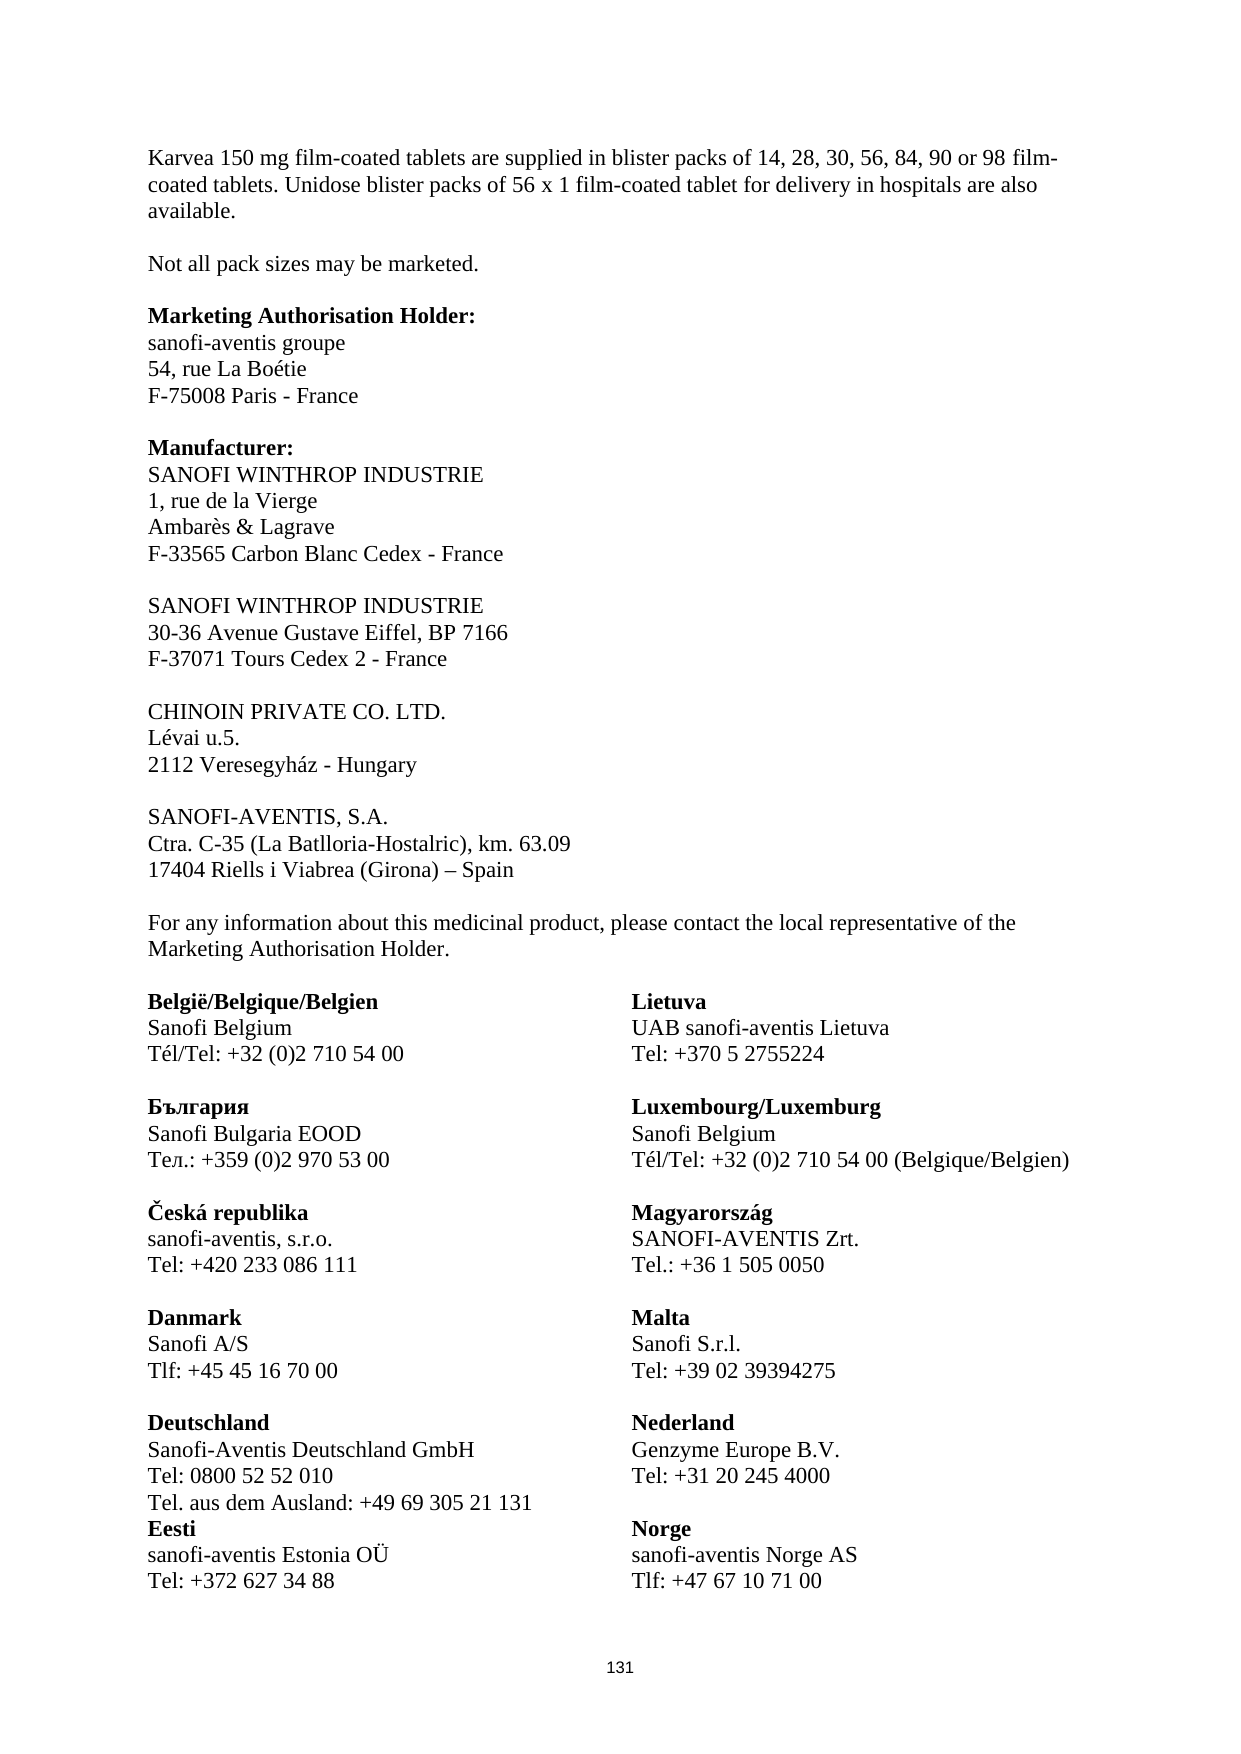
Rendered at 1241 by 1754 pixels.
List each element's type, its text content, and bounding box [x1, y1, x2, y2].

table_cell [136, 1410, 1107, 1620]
text SANOFI WINTHROP INDUSTRIE 30-36 Avenue Gustave Eiffel, BP 7166 F-37071 Tours Cedex 2 - France [148, 592, 1093, 672]
text Ctra. C-35 (La Batlloria-Hostalric), km. 63.09 [148, 830, 1093, 856]
text SANOFI WINTHROP INDUSTRIE 1, rue de la Vierge Ambarès & Lagrave F-33565 Carbon Blanc Cedex - France [148, 461, 1093, 566]
text Karvea 150 mg film-coated tablets are supplied in blister packs of 14, 28, 30, 56, 84, 90 or 98 film-coated tablets. Unidose blister packs of 56 x 1 film-coated tablet for delivery in hospitals are also available. [148, 144, 1093, 223]
subtitle Manufacturer: [148, 434, 1093, 461]
text sanofi-aventis groupe 54, rue La Boétie F-75008 Paris - France [148, 329, 1093, 408]
text Not all pack sizes may be marketed. [148, 250, 1093, 276]
text SANOFI-AVENTIS, S.A. [148, 803, 1093, 830]
text 17404 Riells i Viabrea (Girona) – Spain [148, 856, 1093, 882]
subtitle Marketing Authorisation Holder: [148, 303, 1093, 329]
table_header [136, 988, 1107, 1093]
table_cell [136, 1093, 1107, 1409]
text For any information about this medicinal product, please contact the local representative of the Marketing Authorisation Holder. [148, 909, 1093, 961]
text CHINOIN PRIVATE CO. LTD. Lévai u.5. 2112 Veresegyház - Hungary [148, 698, 1093, 777]
